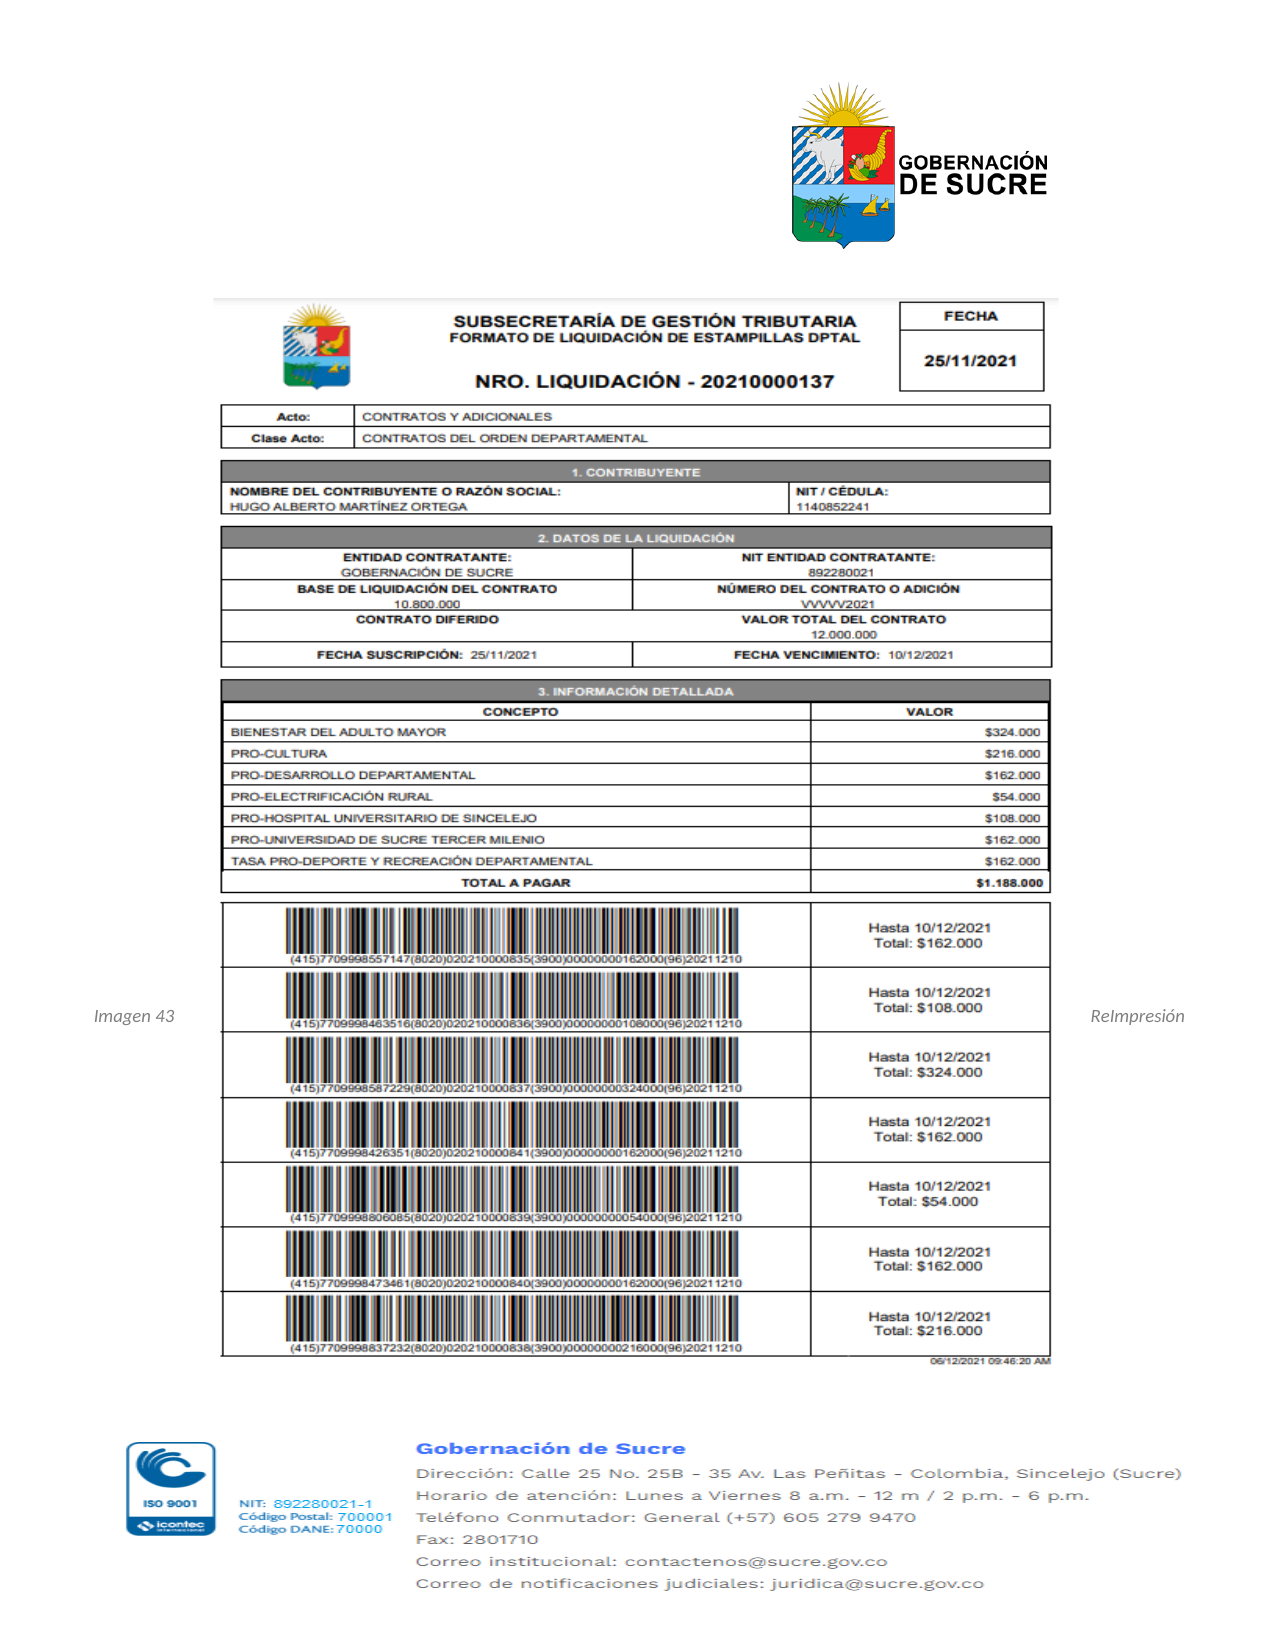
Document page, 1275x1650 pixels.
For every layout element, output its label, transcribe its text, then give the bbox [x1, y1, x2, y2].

picture [213, 298, 1059, 1368]
list Imagen 43 ReImpresión [1059, 1004, 1200, 1027]
picture [114, 1439, 1195, 1593]
list Imagen 43 ReImpresión [75, 1004, 213, 1027]
picture [770, 75, 1066, 263]
